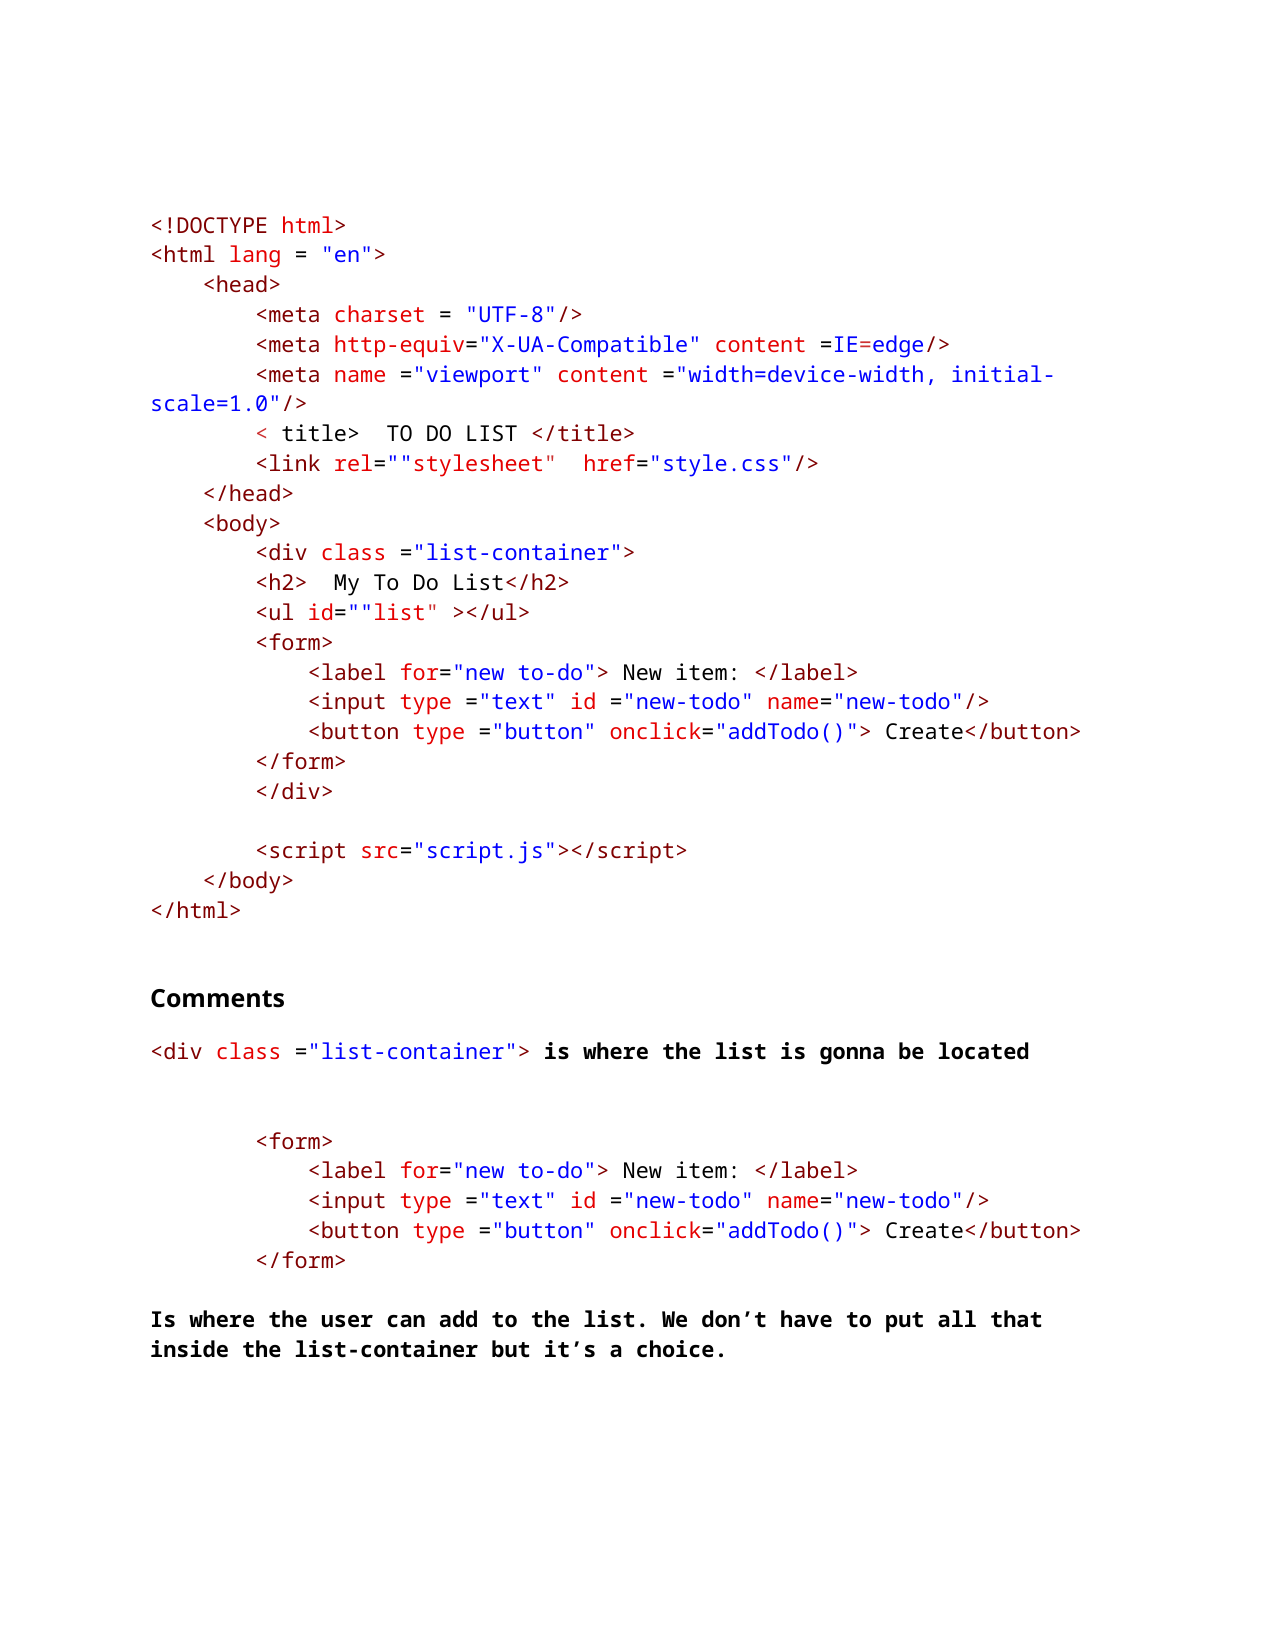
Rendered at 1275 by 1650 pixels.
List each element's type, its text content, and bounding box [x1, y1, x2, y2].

text <head> [150, 269, 1125, 299]
text <label for="new to-do"> New item: </label> [150, 656, 1125, 686]
text <label for="new to-do"> New item: </label> [150, 1155, 1125, 1185]
text <input type ="text" id ="new-todo" name="new-todo"/> [150, 1185, 1125, 1215]
text </form> [150, 1245, 1125, 1274]
text <meta charset = "UTF-8"/> [150, 299, 1125, 329]
text <button type ="button" onclick="addTodo()"> Create</button> [150, 716, 1125, 746]
text <div class ="list-container"> is where the list is gonna be located [150, 1036, 1125, 1066]
text <link rel=""stylesheet" href="style.css"/> [150, 448, 1125, 478]
text Comments [150, 980, 1125, 1014]
text </div> [150, 776, 1125, 805]
text <!DOCTYPE html> [150, 209, 1125, 239]
text < title> TO DO LIST </title> [150, 418, 1125, 448]
text </form> [150, 746, 1125, 776]
text <script src="script.js"></script> [150, 835, 1125, 865]
text <h2> My To Do List</h2> [150, 567, 1125, 597]
text <html lang = "en"> [150, 239, 1125, 269]
text <meta name ="viewport" content ="width=device-width, initial-scale=1.0"/> [150, 358, 1125, 418]
text <body> [150, 507, 1125, 537]
text <input type ="text" id ="new-todo" name="new-todo"/> [150, 686, 1125, 716]
text </html> [150, 895, 1125, 924]
text <ul id=""list" ></ul> [150, 597, 1125, 627]
text </body> [150, 865, 1125, 895]
text Is where the user can add to the list. We don’t have to put all that inside the list-container but it’s a choice. [150, 1304, 1125, 1364]
text <button type ="button" onclick="addTodo()"> Create</button> [150, 1215, 1125, 1245]
text <form> [150, 627, 1125, 656]
text </head> [150, 478, 1125, 507]
text <div class ="list-container"> [150, 537, 1125, 567]
text <form> [150, 1126, 1125, 1155]
text <meta http-equiv="X-UA-Compatible" content =IE=edge/> [150, 329, 1125, 358]
